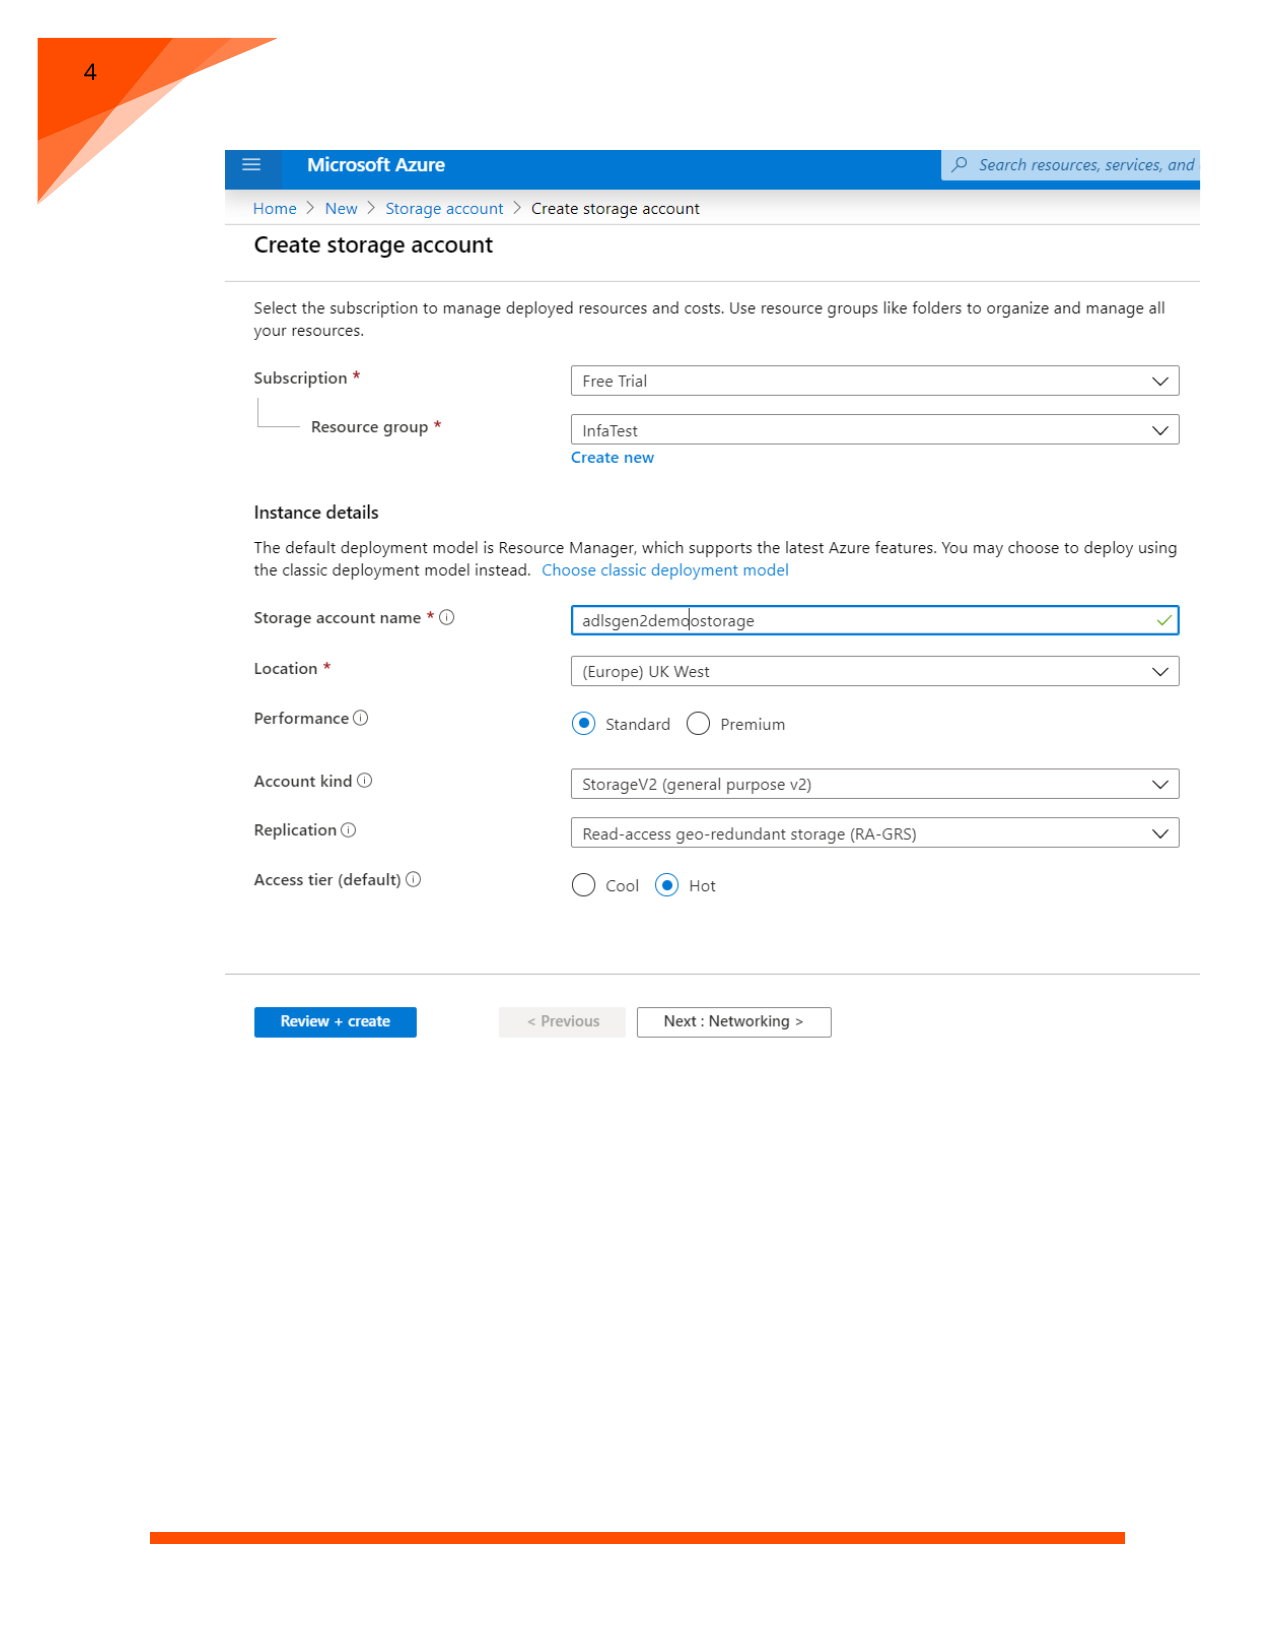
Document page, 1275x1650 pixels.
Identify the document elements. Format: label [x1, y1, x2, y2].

picture [37, 37, 1200, 1064]
